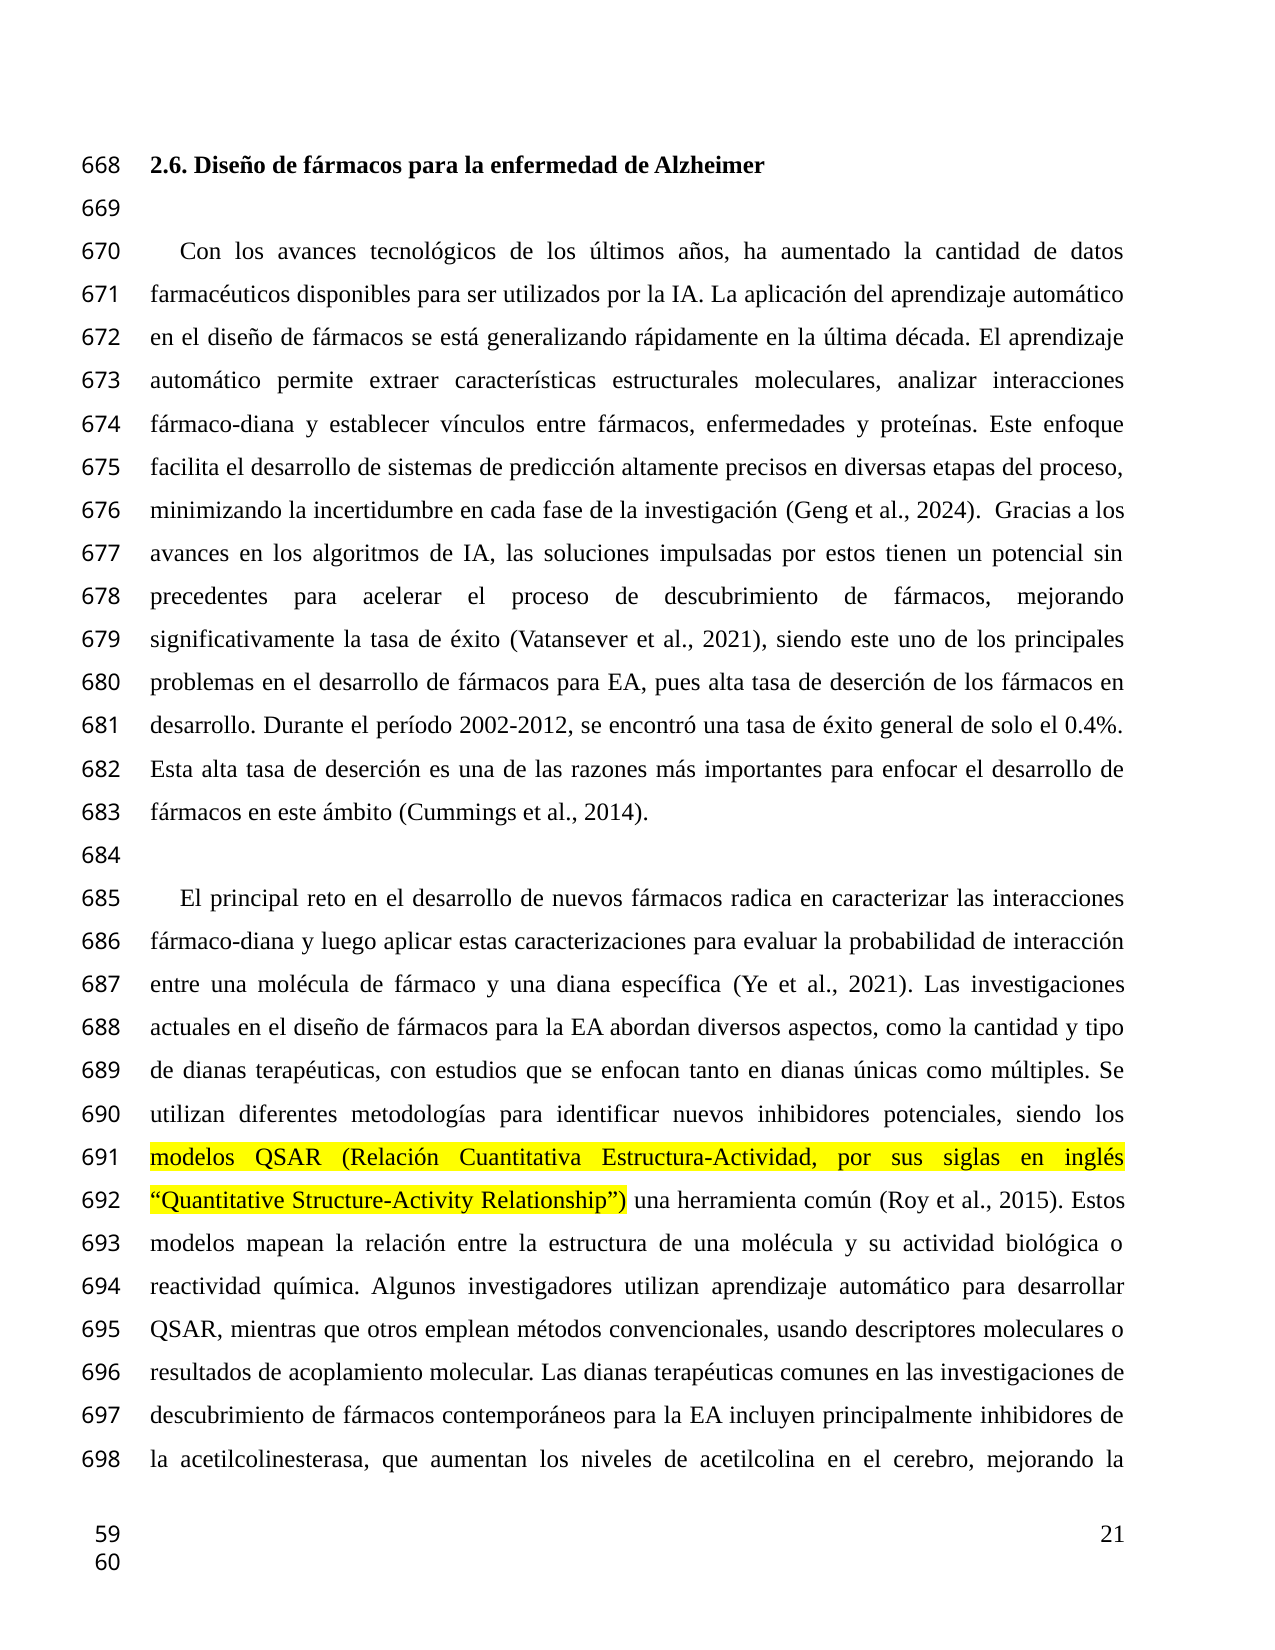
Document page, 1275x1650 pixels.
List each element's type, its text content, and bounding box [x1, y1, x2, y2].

subtitle 2.6. Diseño de fármacos para la enfermedad de Alzheimer [150, 150, 1125, 179]
